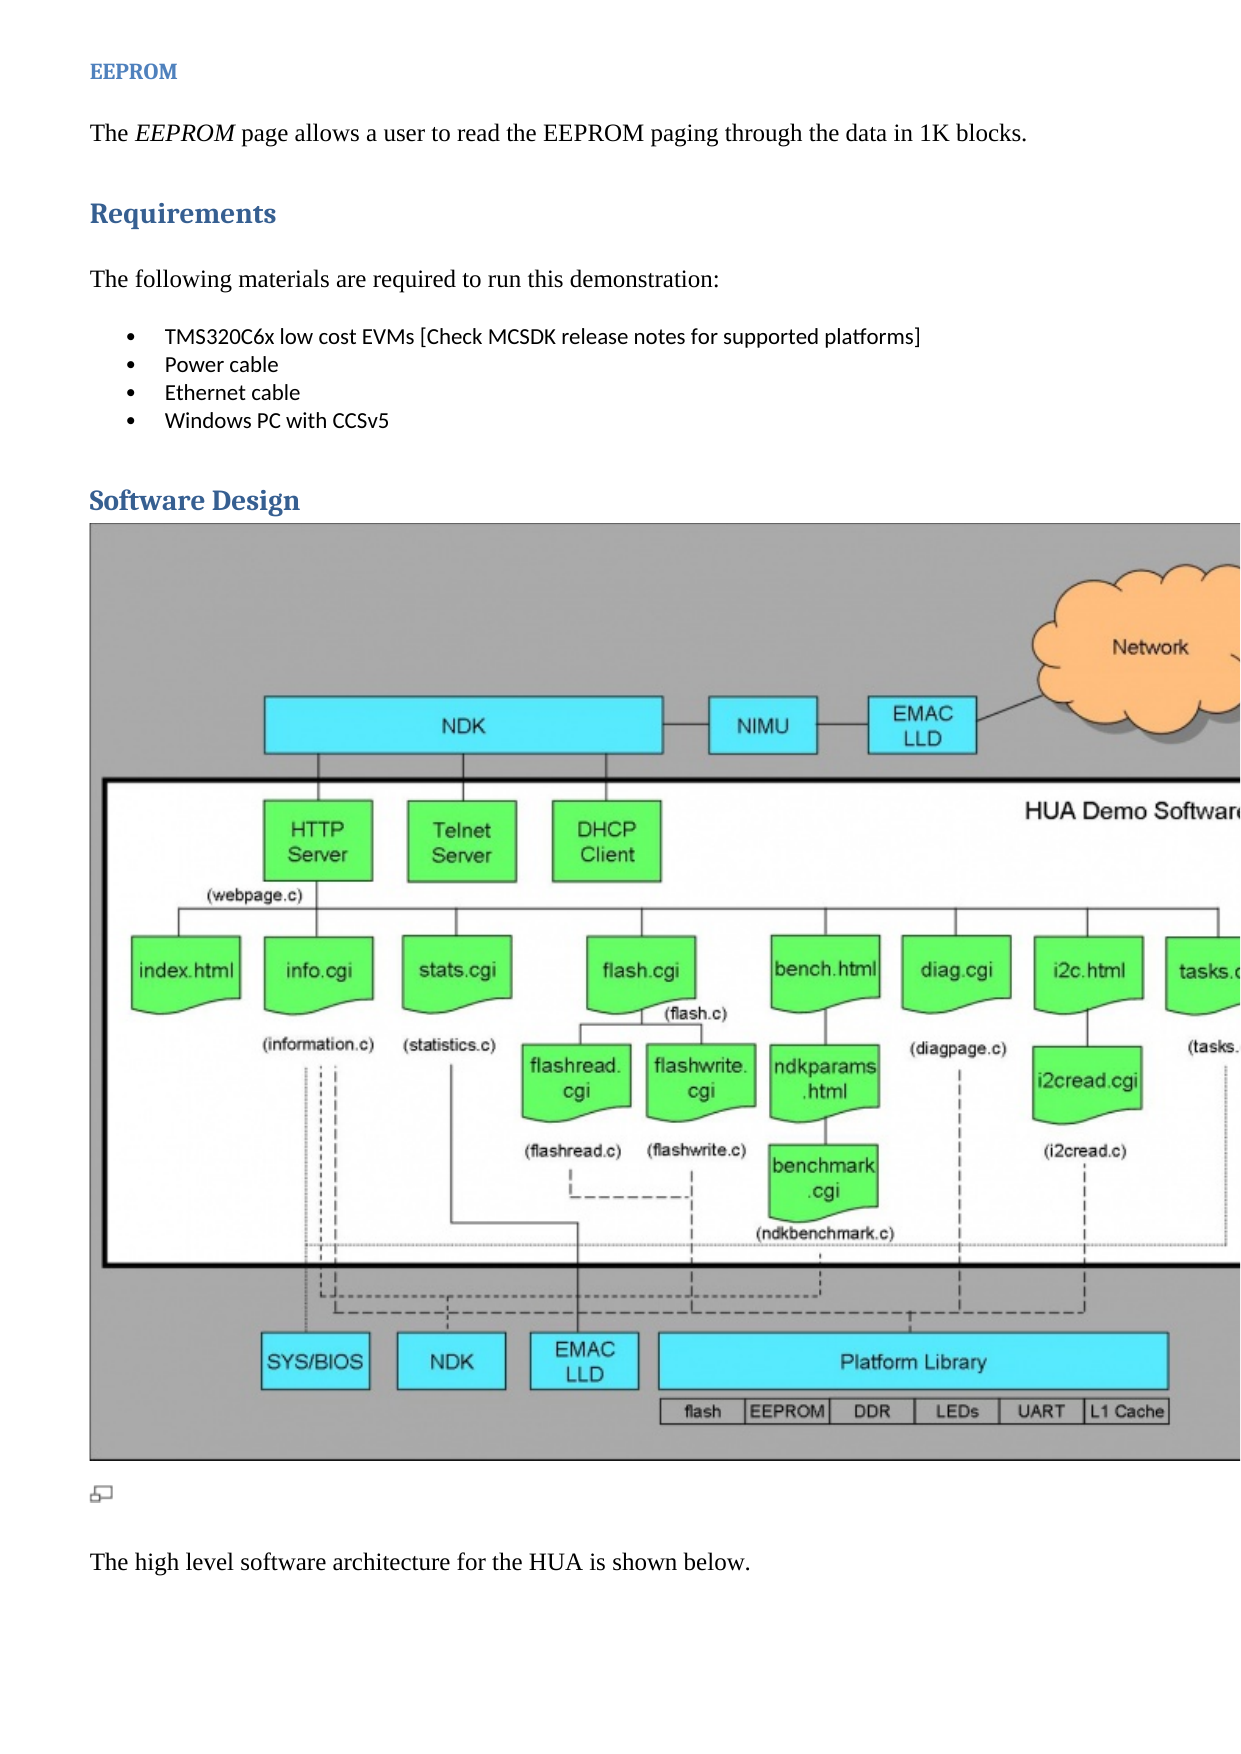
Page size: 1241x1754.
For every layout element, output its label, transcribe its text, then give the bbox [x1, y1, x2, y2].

subtitle Requirements [89, 197, 1152, 230]
text The high level software architecture for the HUA is shown below. [89, 1547, 1152, 1576]
list Ethernet cable [127, 378, 1152, 406]
subtitle Software Design [89, 484, 1152, 518]
text The EEPROM page allows a user to read the EEPROM paging through the data in 1K blocks. [89, 118, 1152, 147]
picture [89, 1485, 113, 1503]
subtitle EEPROM [89, 59, 1152, 85]
list TMS320C6x low cost EVMs [Check MCSDK release notes for supported platforms] [127, 322, 1152, 350]
list Power cable [127, 350, 1152, 378]
text The following materials are required to run this demonstration: [89, 264, 1152, 293]
list Windows PC with CCSv5 [127, 406, 1152, 434]
picture [89, 523, 1241, 1461]
